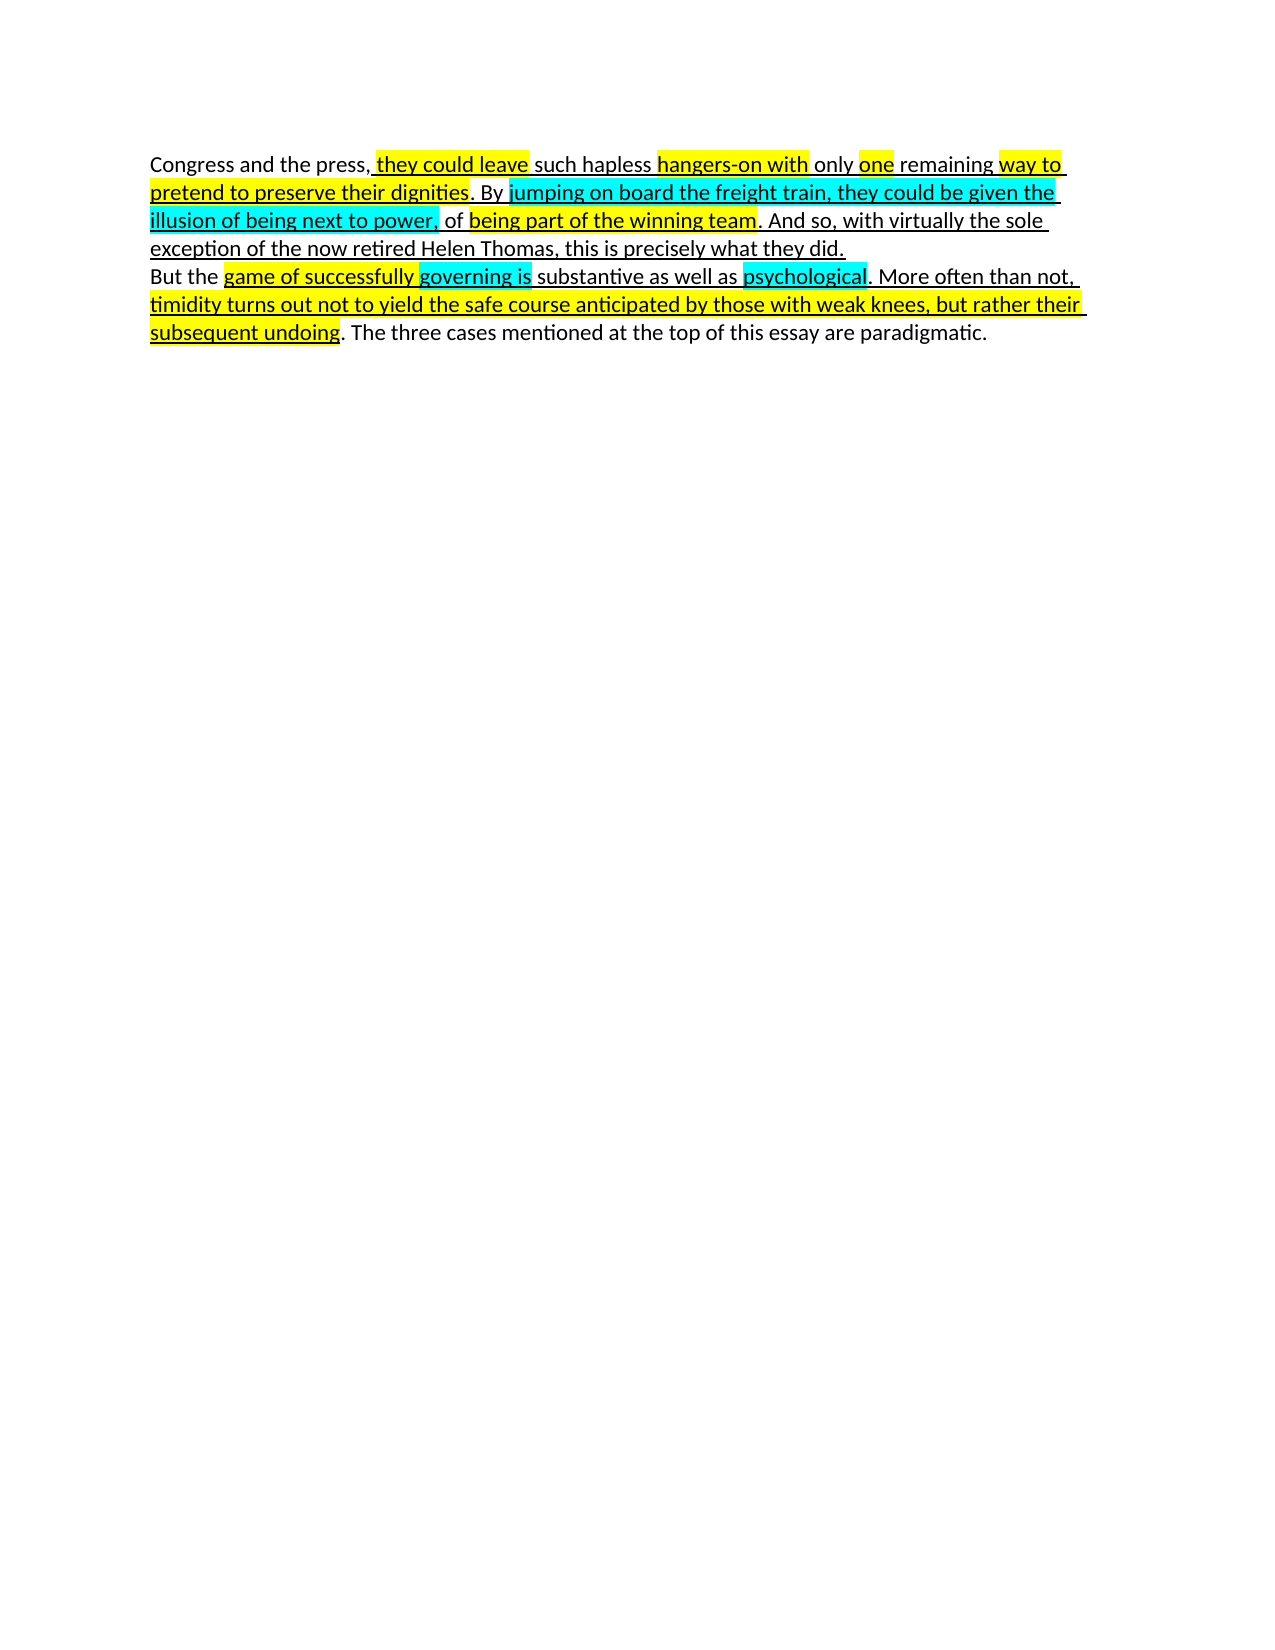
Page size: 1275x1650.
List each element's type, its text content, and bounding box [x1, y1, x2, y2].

text But the game of successfully governing is substantive as well as psychological. More often than not, timidity turns out not to yield the safe course anticipated by those with weak knees, but rather their subsequent undoing. The three cases mentioned at the top of this essay are paradigmatic. [340, 262, 1125, 346]
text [150, 150, 1125, 262]
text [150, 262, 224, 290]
